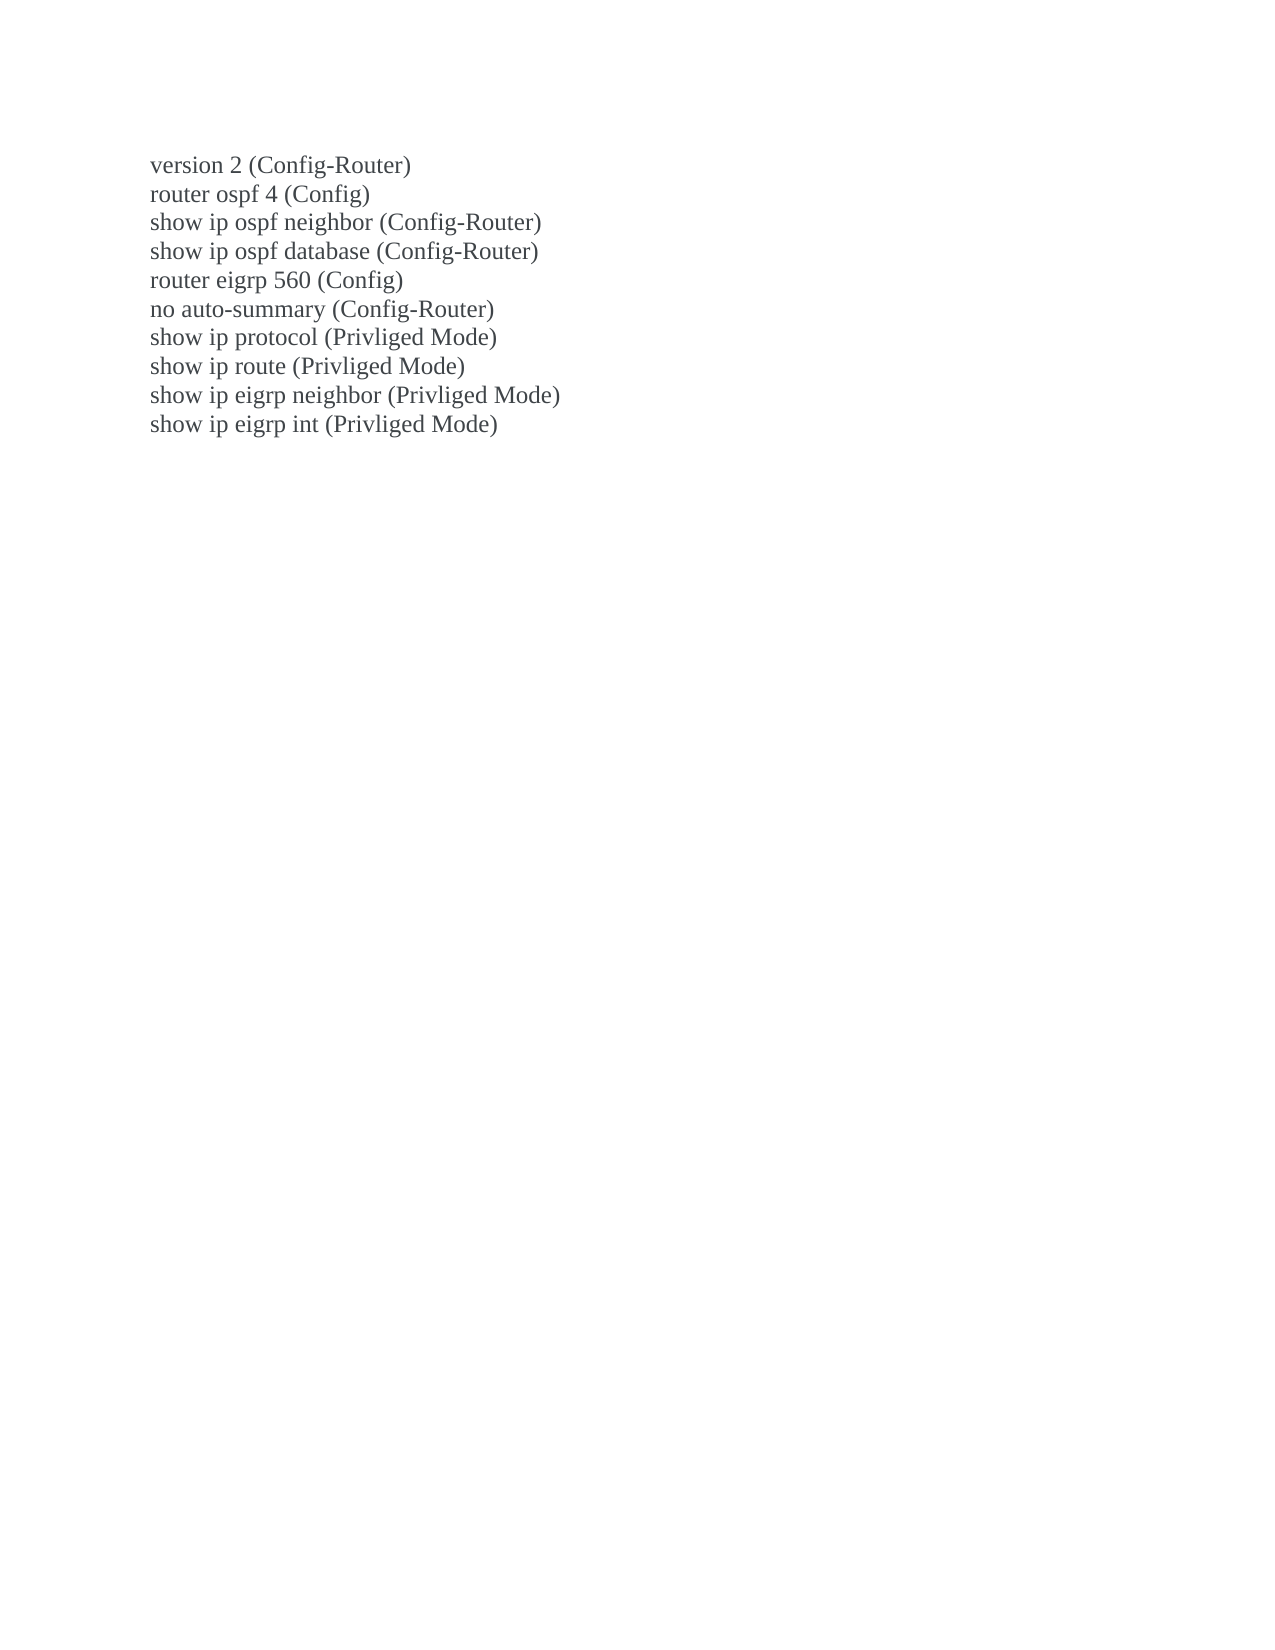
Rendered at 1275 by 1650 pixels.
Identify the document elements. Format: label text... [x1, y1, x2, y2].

text router ospf 4 (Config) [150, 179, 1125, 207]
text show ip eigrp neighbor (Privliged Mode) [150, 380, 1125, 409]
text show ip eigrp int (Privliged Mode) [150, 409, 1125, 437]
text version 2 (Config-Router) [150, 150, 1125, 179]
text no auto-summary (Config-Router) [150, 294, 1125, 322]
text show ip route (Privliged Mode) [150, 351, 1125, 380]
text show ip ospf neighbor (Config-Router) [150, 207, 1125, 236]
text show ip ospf database (Config-Router) [150, 236, 1125, 265]
text show ip protocol (Privliged Mode) [150, 322, 1125, 351]
text router eigrp 560 (Config) [150, 265, 1125, 294]
